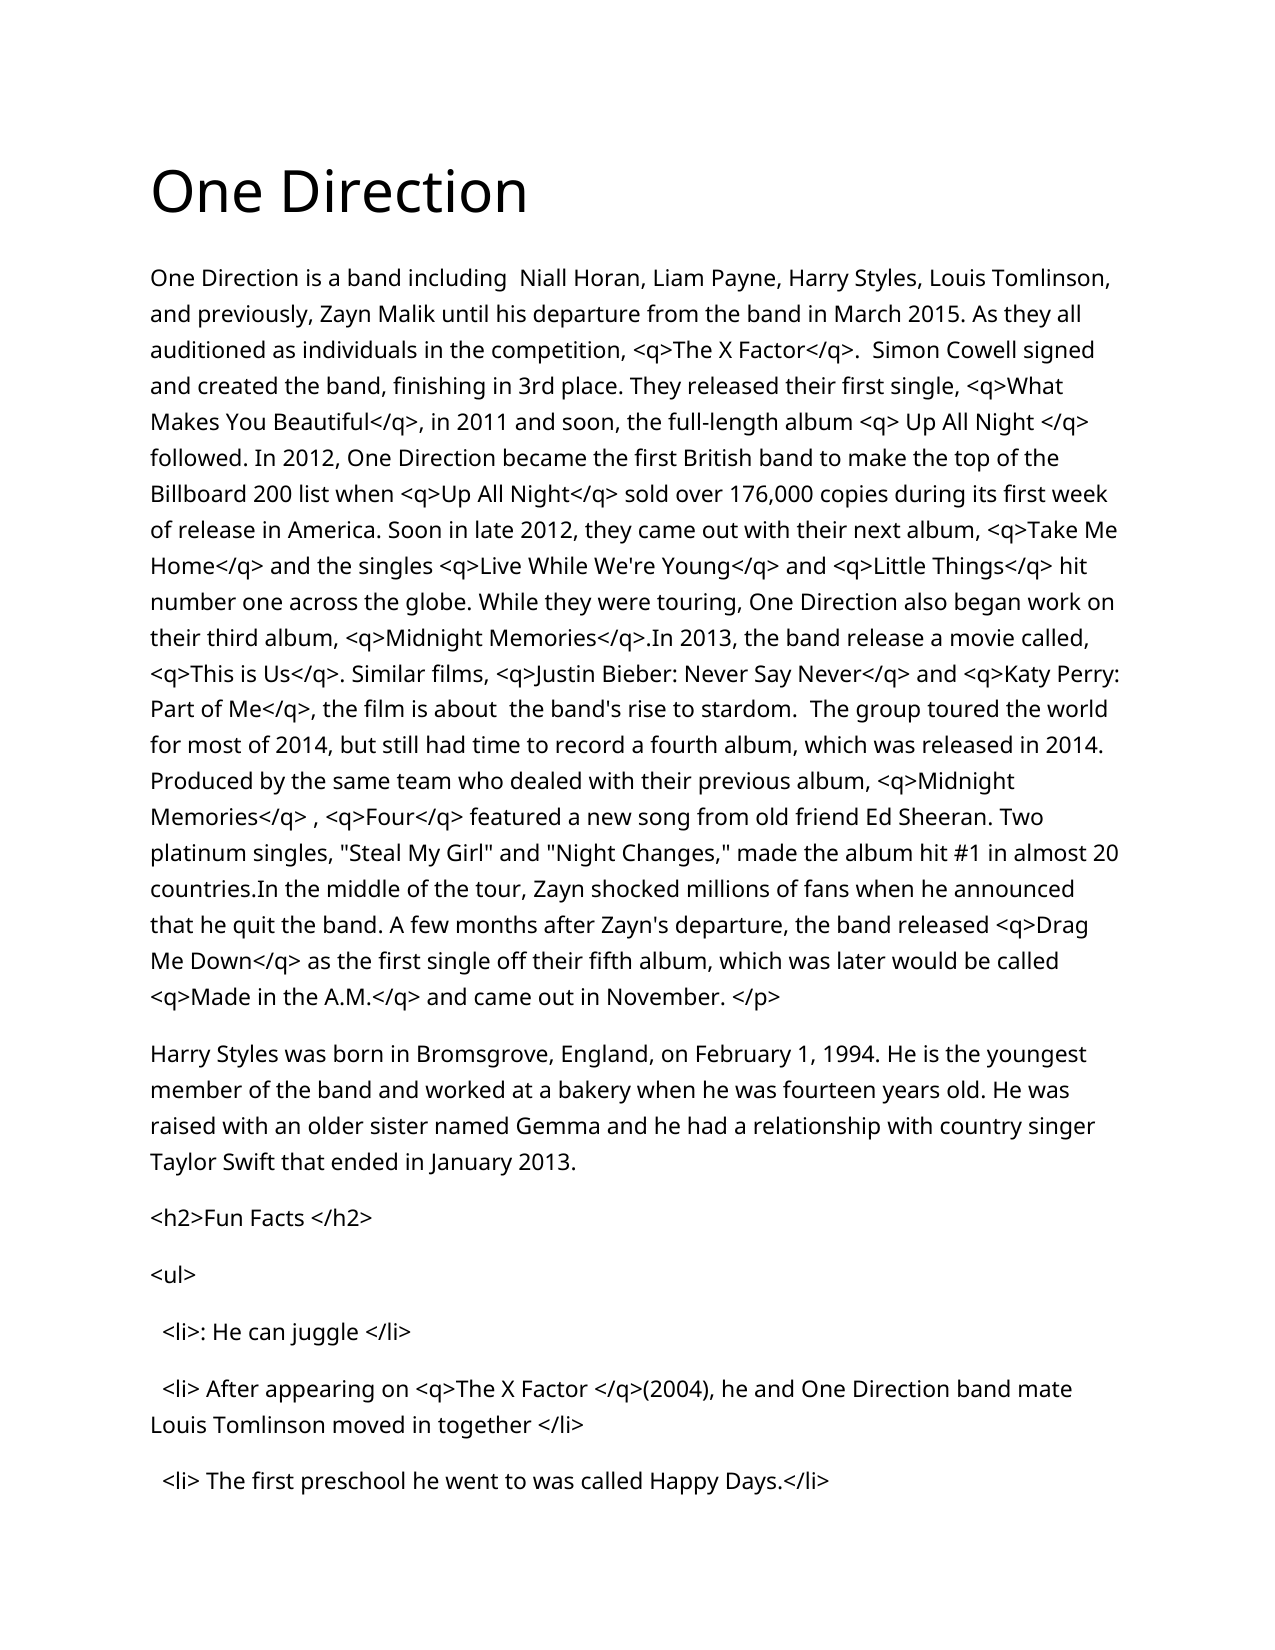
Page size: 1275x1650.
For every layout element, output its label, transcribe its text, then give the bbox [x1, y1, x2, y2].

text <ul> [150, 1259, 1125, 1290]
text <h2>Fun Facts </h2> [150, 1202, 1125, 1233]
text One Direction is a band including Niall Horan, Liam Payne, Harry Styles, Louis Tomlinson, and previously, Zayn Malik until his departure from the band in March 2015. As they all auditioned as individuals in the competition, <q>The X Factor</q>. Simon Cowell signed and created the band, finishing in 3rd place. They released their first single, <q>What Makes You Beautiful</q>, in 2011 and soon, the full-length album <q> Up All Night </q> followed. In 2012, One Direction became the first British band to make the top of the Billboard 200 list when <q>Up All Night</q> sold over 176,000 copies during its first week of release in America. Soon in late 2012, they came out with their next album, <q>Take Me Home</q> and the singles <q>Live While We're Young</q> and <q>Little Things</q> hit number one across the globe. While they were touring, One Direction also began work on their third album, <q>Midnight Memories</q>.In 2013, the band release a movie called, <q>This is Us</q>. Similar films, <q>Justin Bieber: Never Say Never</q> and <q>Katy Perry: Part of Me</q>, the film is about the band's rise to stardom. The group toured the world for most of 2014, but still had time to record a fourth album, which was released in 2014. Produced by the same team who dealed with their previous album, <q>Midnight Memories</q> , <q>Four</q> featured a new song from old friend Ed Sheeran. Two platinum singles, "Steal My Girl" and "Night Changes," made the album hit #1 in almost 20 countries.In the middle of the tour, Zayn shocked millions of fans when he announced that he quit the band. A few months after Zayn's departure, the band released <q>Drag Me Down</q> as the first single off their fifth album, which was later would be called <q>Made in the A.M.</q> and came out in November. </p> [150, 262, 1125, 1012]
text <li>: He can juggle </li> [150, 1316, 1125, 1347]
text <li> After appearing on <q>The X Factor </q>(2004), he and One Direction band mate Louis Tomlinson moved in together </li> [150, 1373, 1125, 1440]
text One Direction [150, 150, 1125, 229]
text <li> The first preschool he went to was called Happy Days.</li> [150, 1465, 1125, 1497]
text Harry Styles was born in Bromsgrove, England, on February 1, 1994. He is the youngest member of the band and worked at a bakery when he was fourteen years old. He was raised with an older sister named Gemma and he had a relationship with country singer Taylor Swift that ended in January 2013. [150, 1038, 1125, 1177]
